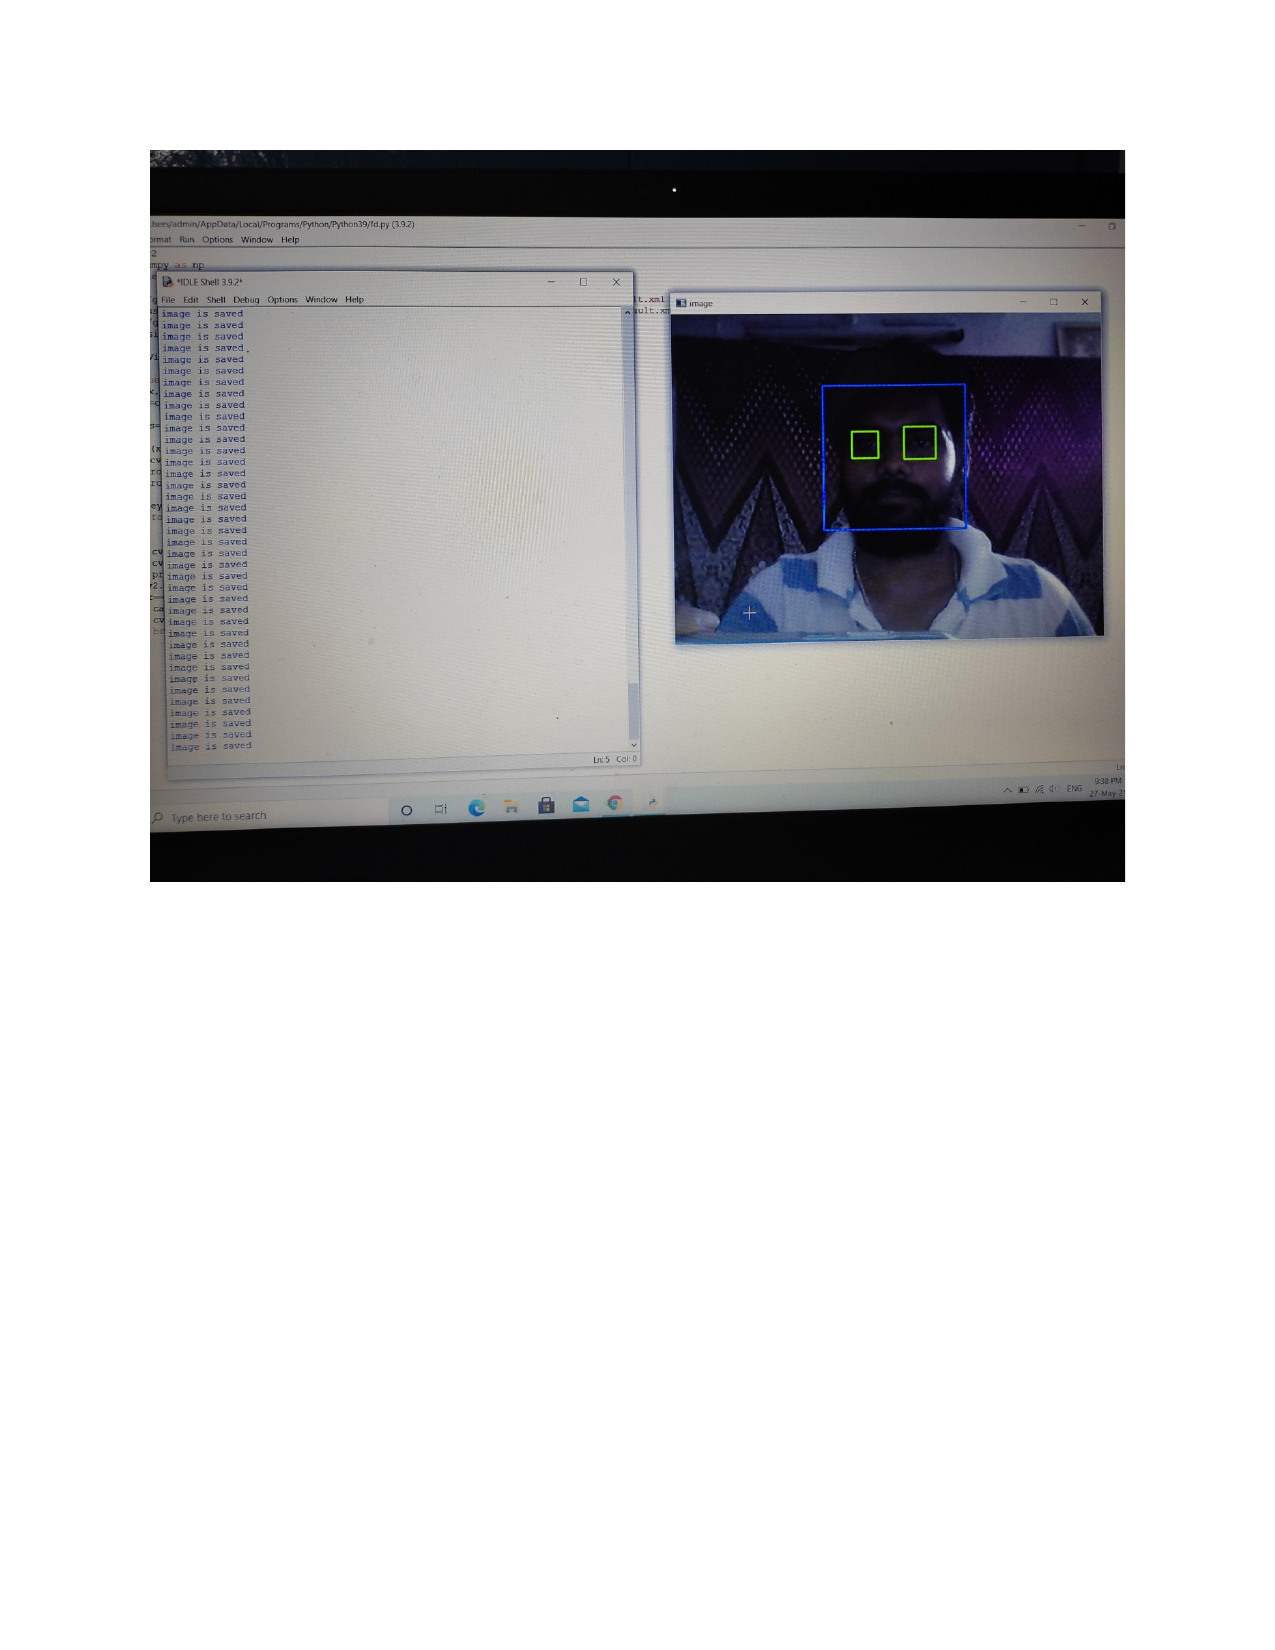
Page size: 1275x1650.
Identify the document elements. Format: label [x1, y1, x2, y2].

picture [150, 150, 1125, 882]
